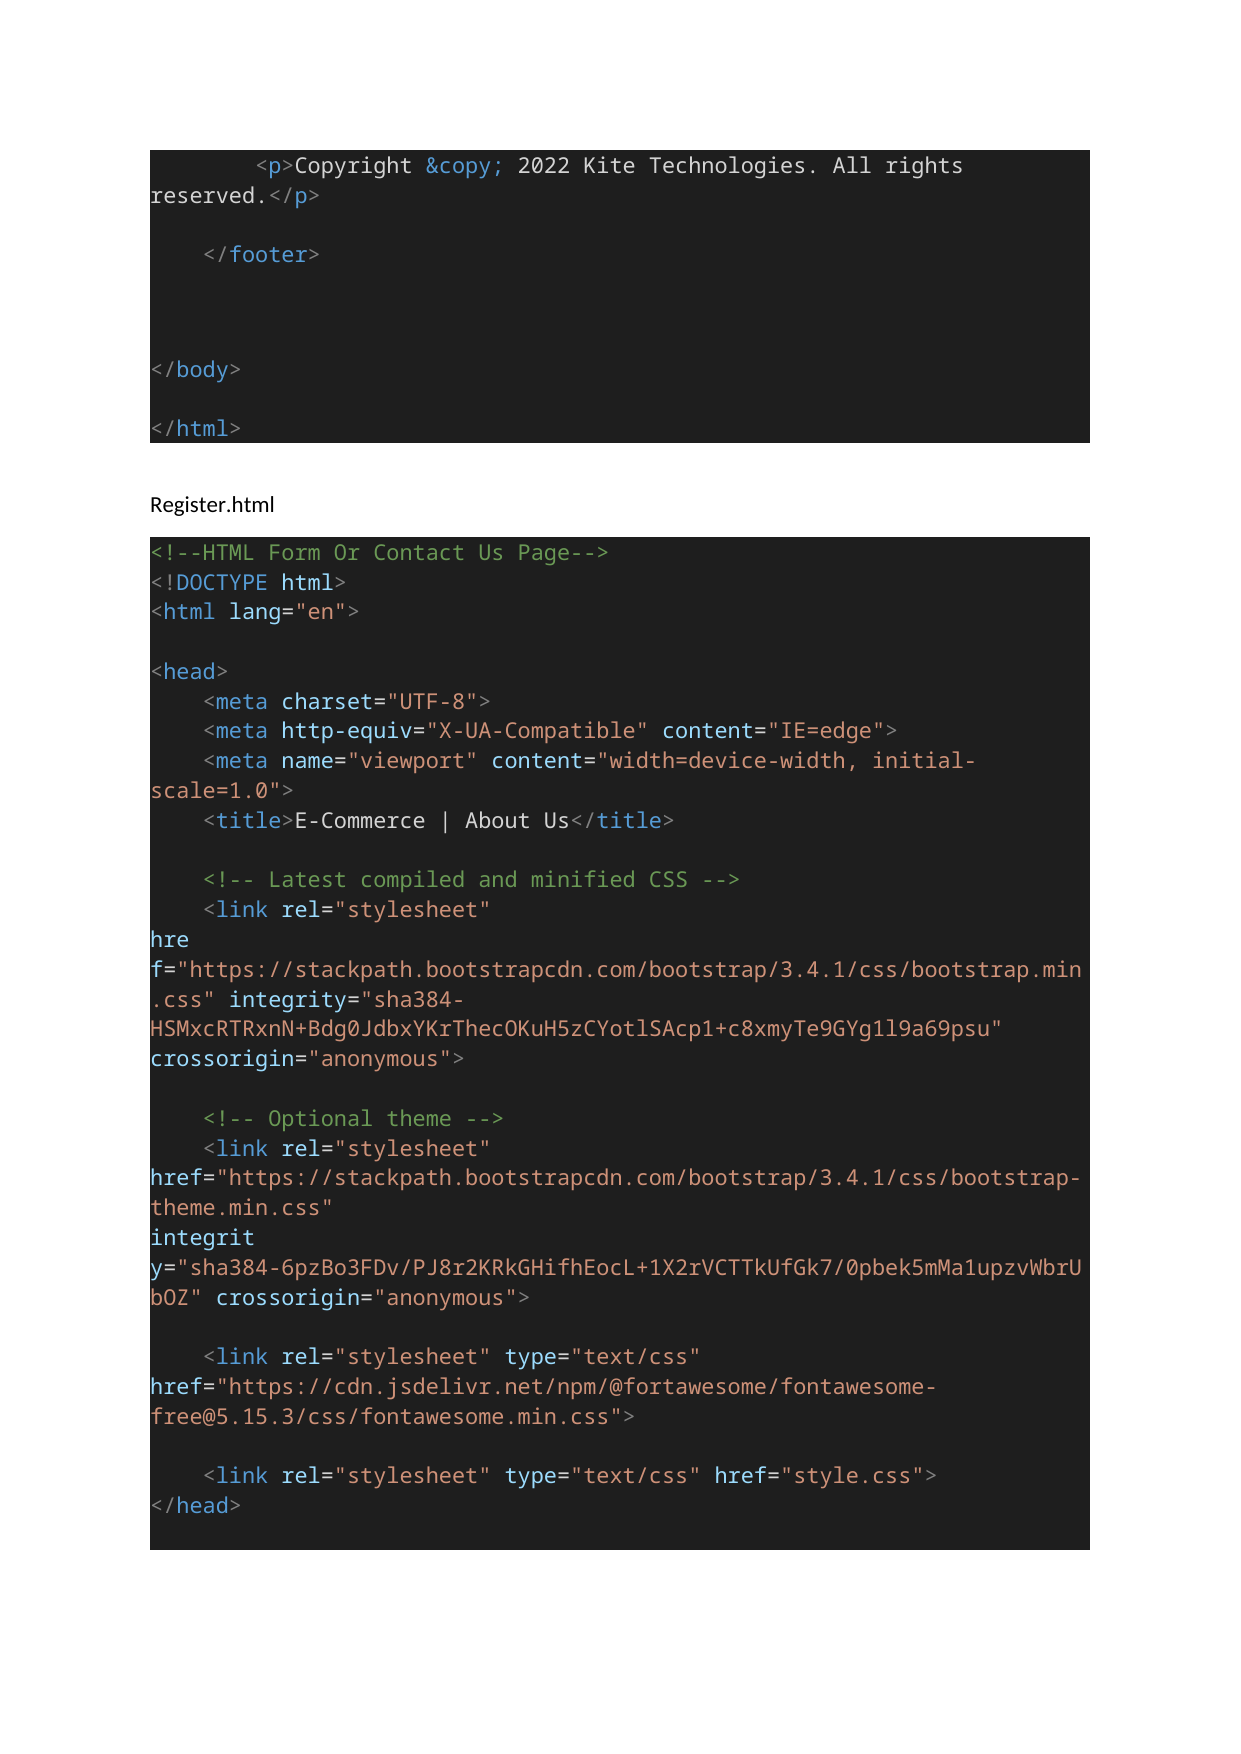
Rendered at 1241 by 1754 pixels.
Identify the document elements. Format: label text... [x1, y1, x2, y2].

text <p>Copyright &copy; 2022 Kite Technologies. All rights reserved.</p> [150, 150, 1090, 209]
text <meta charset="UTF-8"> [150, 686, 1090, 716]
text <!-- Latest compiled and minified CSS --> [150, 864, 1090, 894]
text <link rel="stylesheet" href="https://stackpath.bootstrapcdn.com/bootstrap/3.4.1/css/bootstrap.min.css" integrity="sha384-HSMxcRTRxnN+Bdg0JdbxYKrThecOKuH5zCYotlSAcp1+c8xmyTe9GYg1l9a69psu" crossorigin="anonymous"> [150, 894, 1090, 1073]
text <head> [150, 656, 1090, 686]
text <html lang="en"> [150, 596, 1090, 626]
text </body> [150, 354, 1090, 383]
text </html> [150, 413, 1090, 443]
text <title>E-Commerce | About Us</title> [150, 805, 1090, 835]
text <!-- Optional theme --> [150, 1103, 1090, 1133]
text </footer> [150, 239, 1090, 269]
text <meta name="viewport" content="width=device-width, initial-scale=1.0"> [150, 745, 1090, 805]
text </head> [150, 1490, 1090, 1520]
text Register.html [150, 490, 1090, 518]
text <link rel="stylesheet" type="text/css" href="https://cdn.jsdelivr.net/npm/@fortawesome/fontawesome-free@5.15.3/css/fontawesome.min.css"> [150, 1341, 1090, 1431]
text <link rel="stylesheet" type="text/css" href="style.css"> [150, 1460, 1090, 1490]
text <!DOCTYPE html> [150, 567, 1090, 596]
text <link rel="stylesheet" href="https://stackpath.bootstrapcdn.com/bootstrap/3.4.1/css/bootstrap-theme.min.css" integrity="sha384-6pzBo3FDv/PJ8r2KRkGHifhEocL+1X2rVCTTkUfGk7/0pbek5mMa1upzvWbrUbOZ" crossorigin="anonymous"> [150, 1133, 1090, 1311]
text <meta http-equiv="X-UA-Compatible" content="IE=edge"> [150, 716, 1090, 745]
text <!--HTML Form Or Contact Us Page--> [150, 537, 1090, 567]
